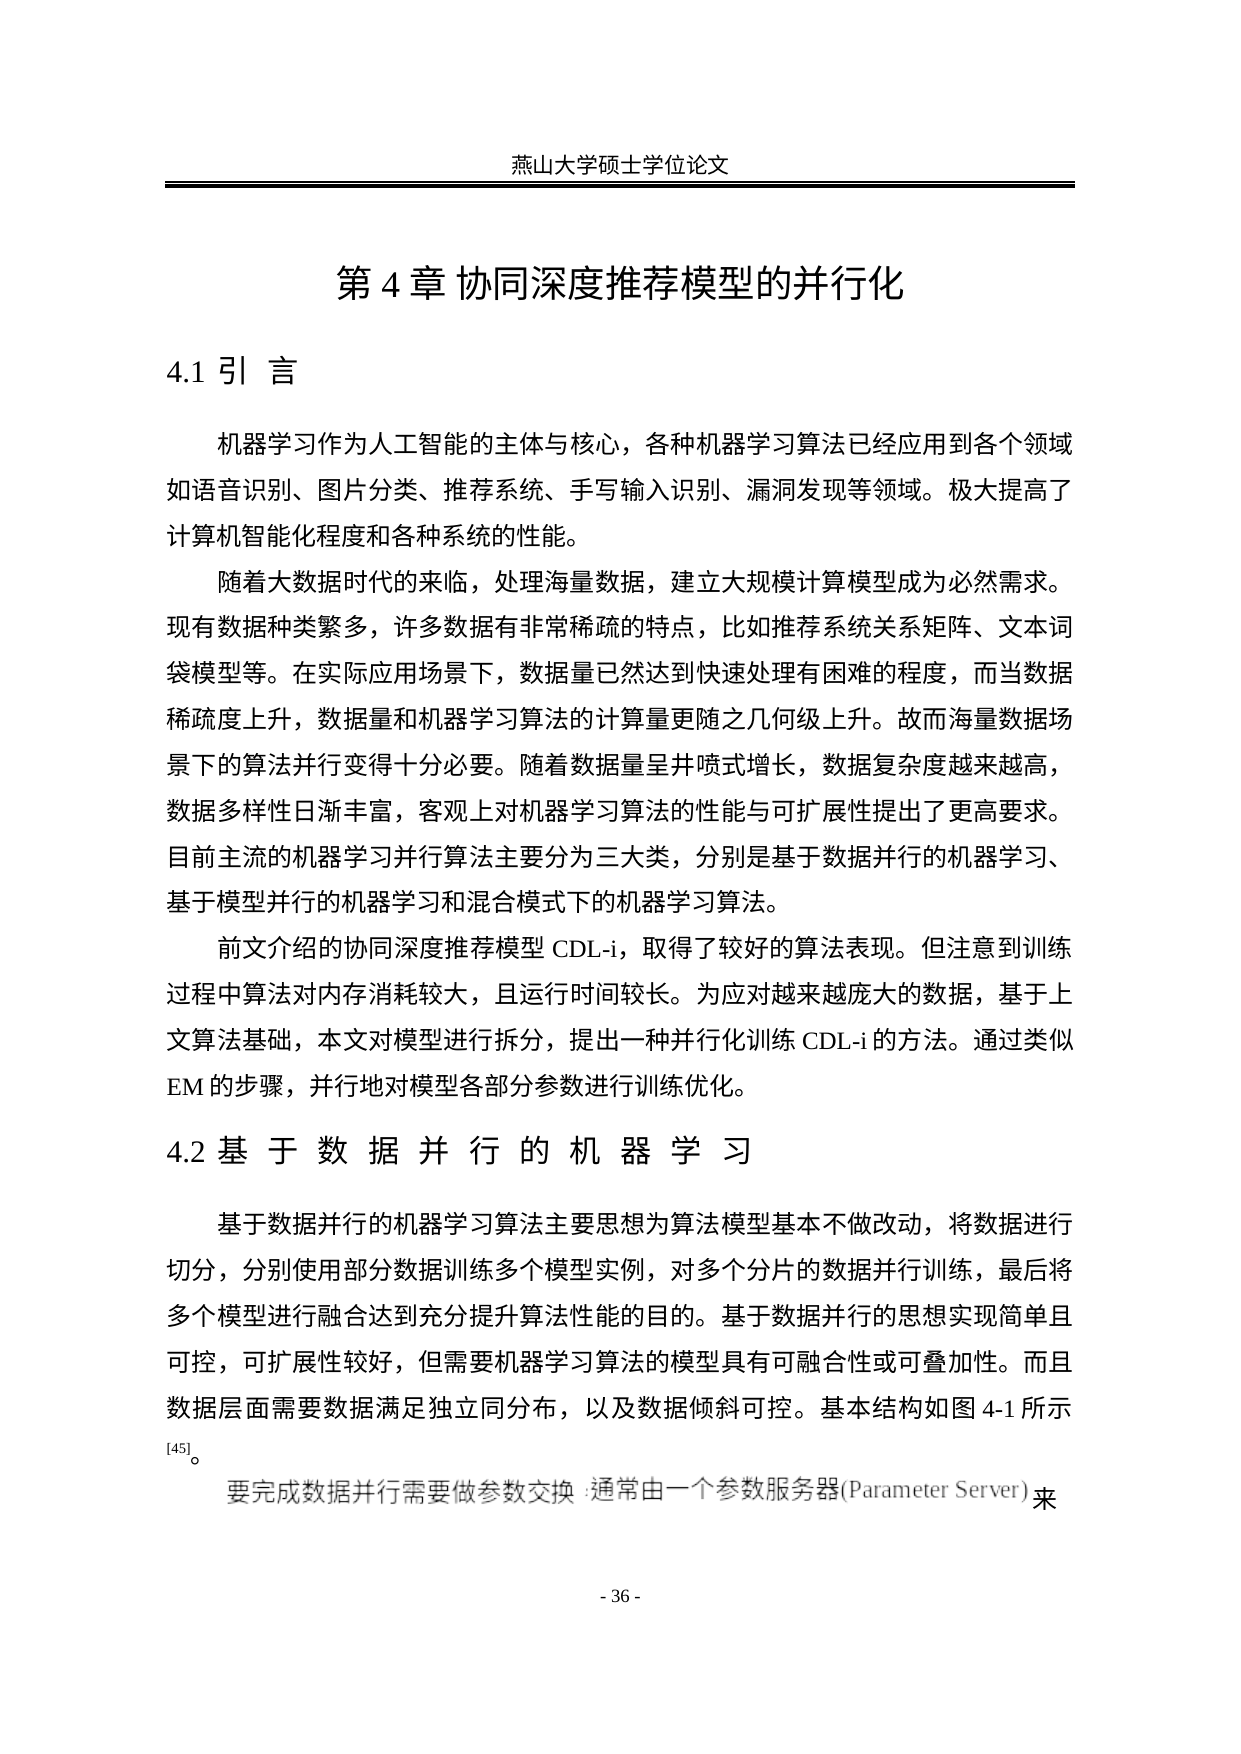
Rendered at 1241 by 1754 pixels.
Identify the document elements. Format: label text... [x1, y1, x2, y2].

text 随着大数据时代的来临，处理海量数据，建立大规模计算模型成为必然需求。现有数据种类繁多，许多数据有非常稀疏的特点，比如推荐系统关系矩阵、文本词袋模型等。在实际应用场景下，数据量已然达到快速处理有困难的程度，而当数据稀疏度上升，数据量和机器学习算法的计算量更随之几何级上升。故而海量数据场景下的算法并行变得十分必要。随着数据量呈井喷式增长，数据复杂度越来越高，数据多样性日渐丰富，客观上对机器学习算法的性能与可扩展性提出了更高要求。目前主流的机器学习并行算法主要分为三大类，分别是基于数据并行的机器学习、基于模型并行的机器学习和混合模式下的机器学习算法。 [166, 552, 1074, 919]
text 机器学习作为人工智能的主体与核心，各种机器学习算法已经应用到各个领域，如语音识别、图片分类、推荐系统、手写输入识别、漏洞发现等领域。极大提高了计算机智能化程度和各种系统的性能。 [166, 415, 1074, 552]
subtitle 引言 [166, 345, 1074, 392]
text 前文介绍的协同深度推荐模型CDL-i，取得了较好的算法表现。但注意到训练过程中算法对内存消耗较大，且运行时间较长。为应对越来越庞大的数据，基于上文算法基础，本文对模型进行拆分，提出一种并行化训练CDL-i的方法。通过类似EM的步骤，并行地对模型各部分参数进行训练优化。 [166, 919, 1074, 1102]
subtitle 基于数据并行的机器学习 [166, 1126, 1074, 1172]
text 协同深度推荐模型的并行化 [166, 254, 1074, 308]
text 基于数据并行的机器学习算法主要思想为算法模型基本不做改动，将数据进行切分，分别使用部分数据训练多个模型实例，对多个分片的数据并行训练，最后将多个模型进行融合达到充分提升算法性能的目的。基于数据并行的思想实现简单且可控，可扩展性较好，但需要机器学习算法的模型具有可融合性或可叠加性。而且数据层面需要数据满足独立同分布，以及数据倾斜可控。基本结构如图4-1所示[45]。 [166, 1195, 1074, 1470]
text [166, 1470, 1074, 1516]
